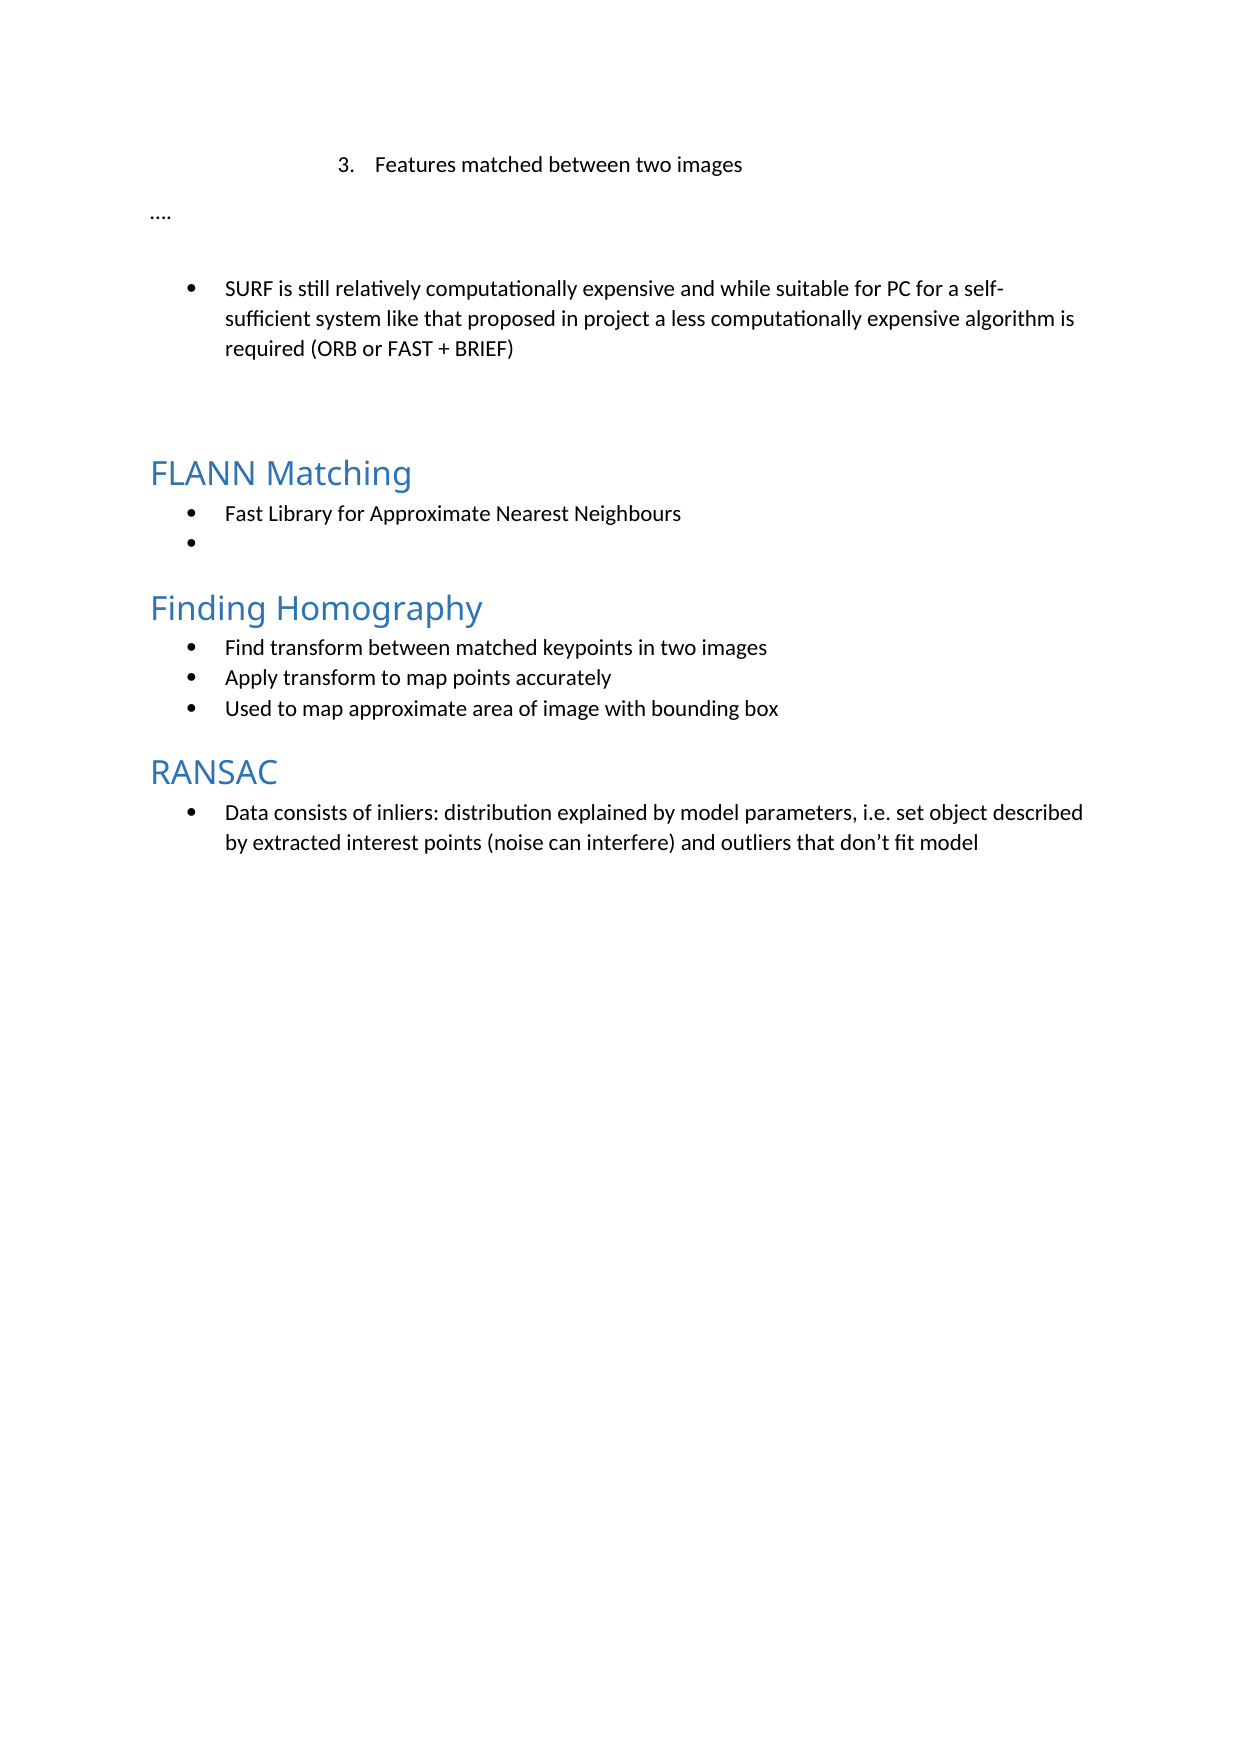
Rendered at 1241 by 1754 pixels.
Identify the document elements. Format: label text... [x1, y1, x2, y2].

subtitle RANSAC [150, 749, 1090, 794]
list Find transform between matched keypoints in two images [187, 633, 1090, 661]
list SURF is still relatively computationally expensive and while suitable for PC for a self-sufficient system like that proposed in project a less computationally expensive algorithm is required (ORB or FAST + BRIEF) [187, 274, 1090, 362]
list Features matched between two images [337, 150, 1090, 178]
list Data consists of inliers: distribution explained by model parameters, i.e. set object described by extracted interest points (noise can interfere) and outliers that don’t fit model [187, 798, 1090, 856]
text …. [150, 197, 1090, 225]
list Used to map approximate area of image with bounding box [187, 694, 1090, 722]
list Fast Library for Approximate Nearest Neighbours [187, 499, 1090, 527]
subtitle FLANN Matching [150, 450, 1090, 495]
list Apply transform to map points accurately [187, 663, 1090, 692]
subtitle Finding Homography [150, 584, 1090, 630]
